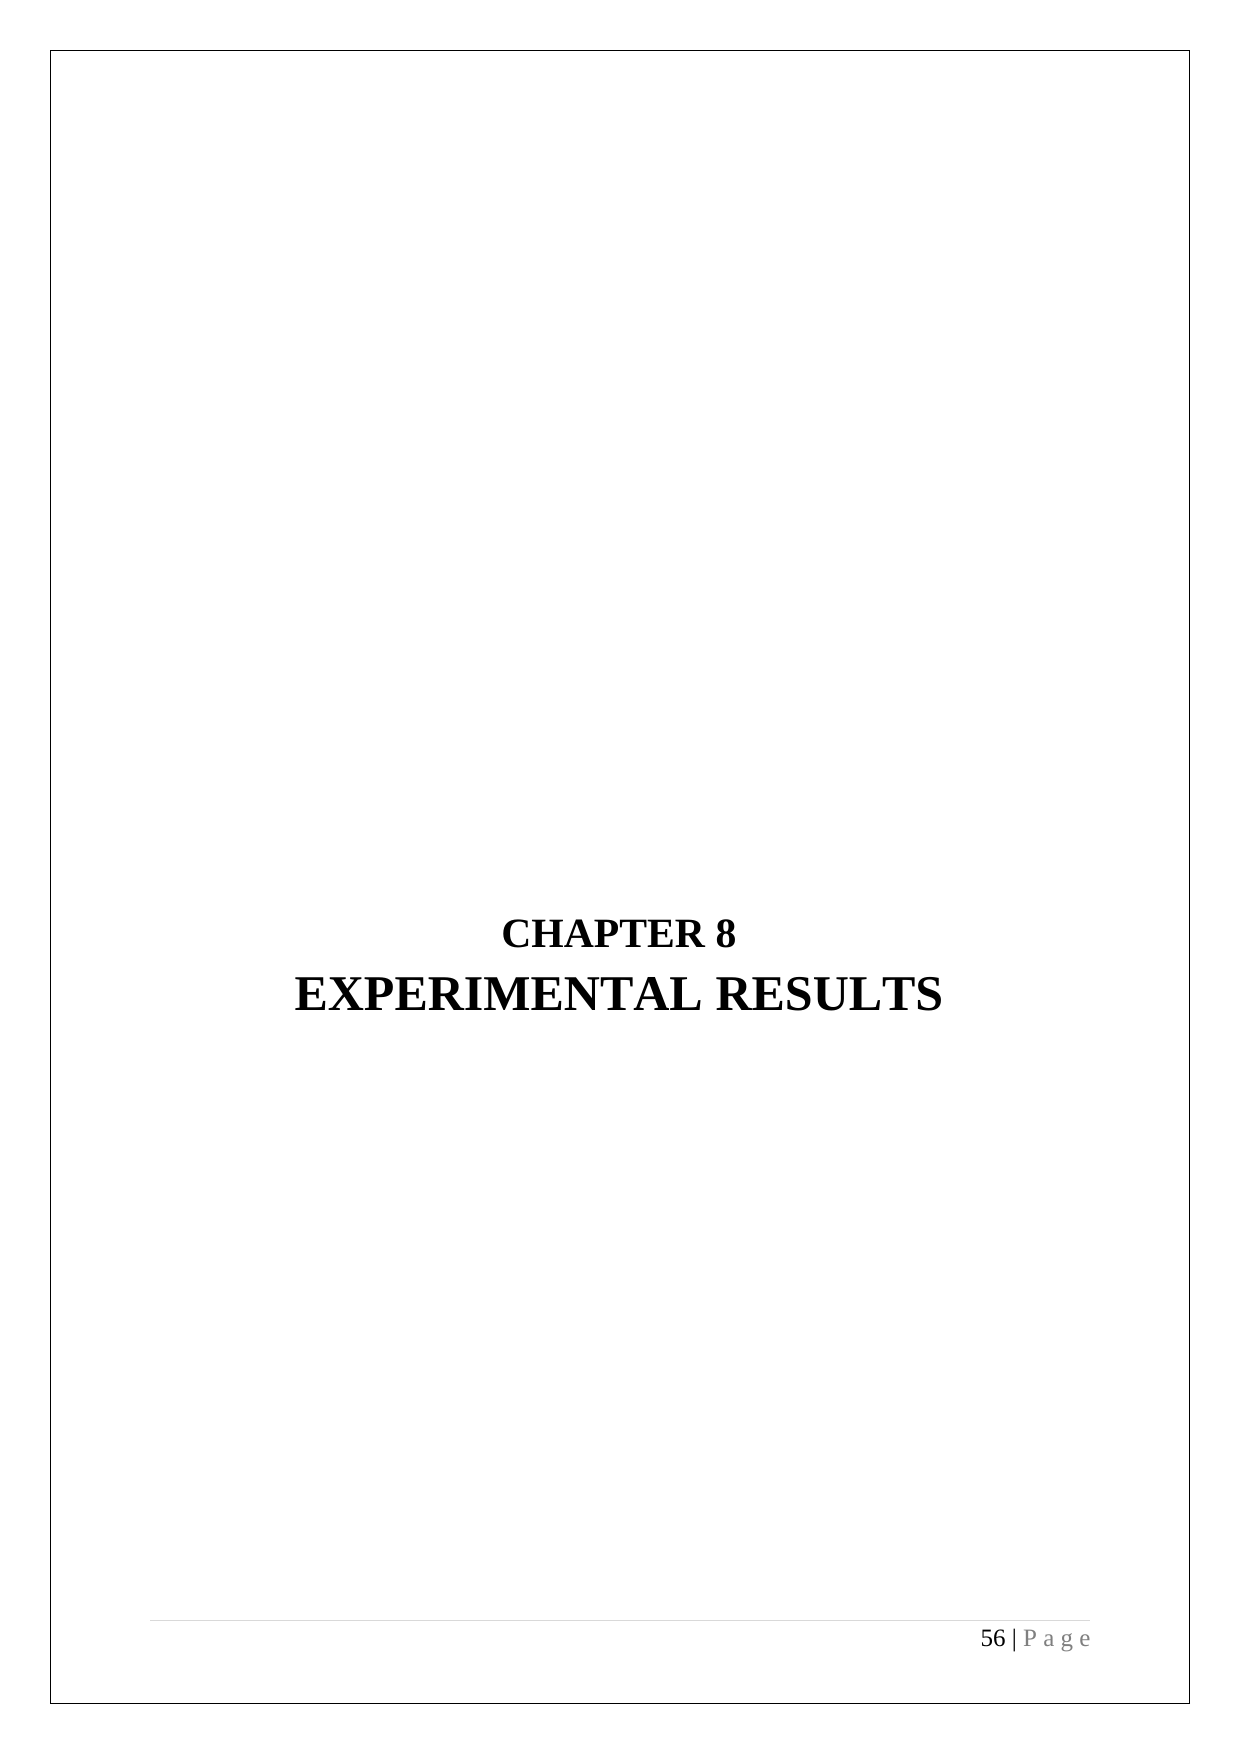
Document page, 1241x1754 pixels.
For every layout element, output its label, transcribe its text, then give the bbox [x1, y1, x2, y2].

subtitle EXPERIMENTAL RESULTS [150, 964, 1087, 1021]
subtitle CHAPTER 8 [150, 908, 1087, 956]
